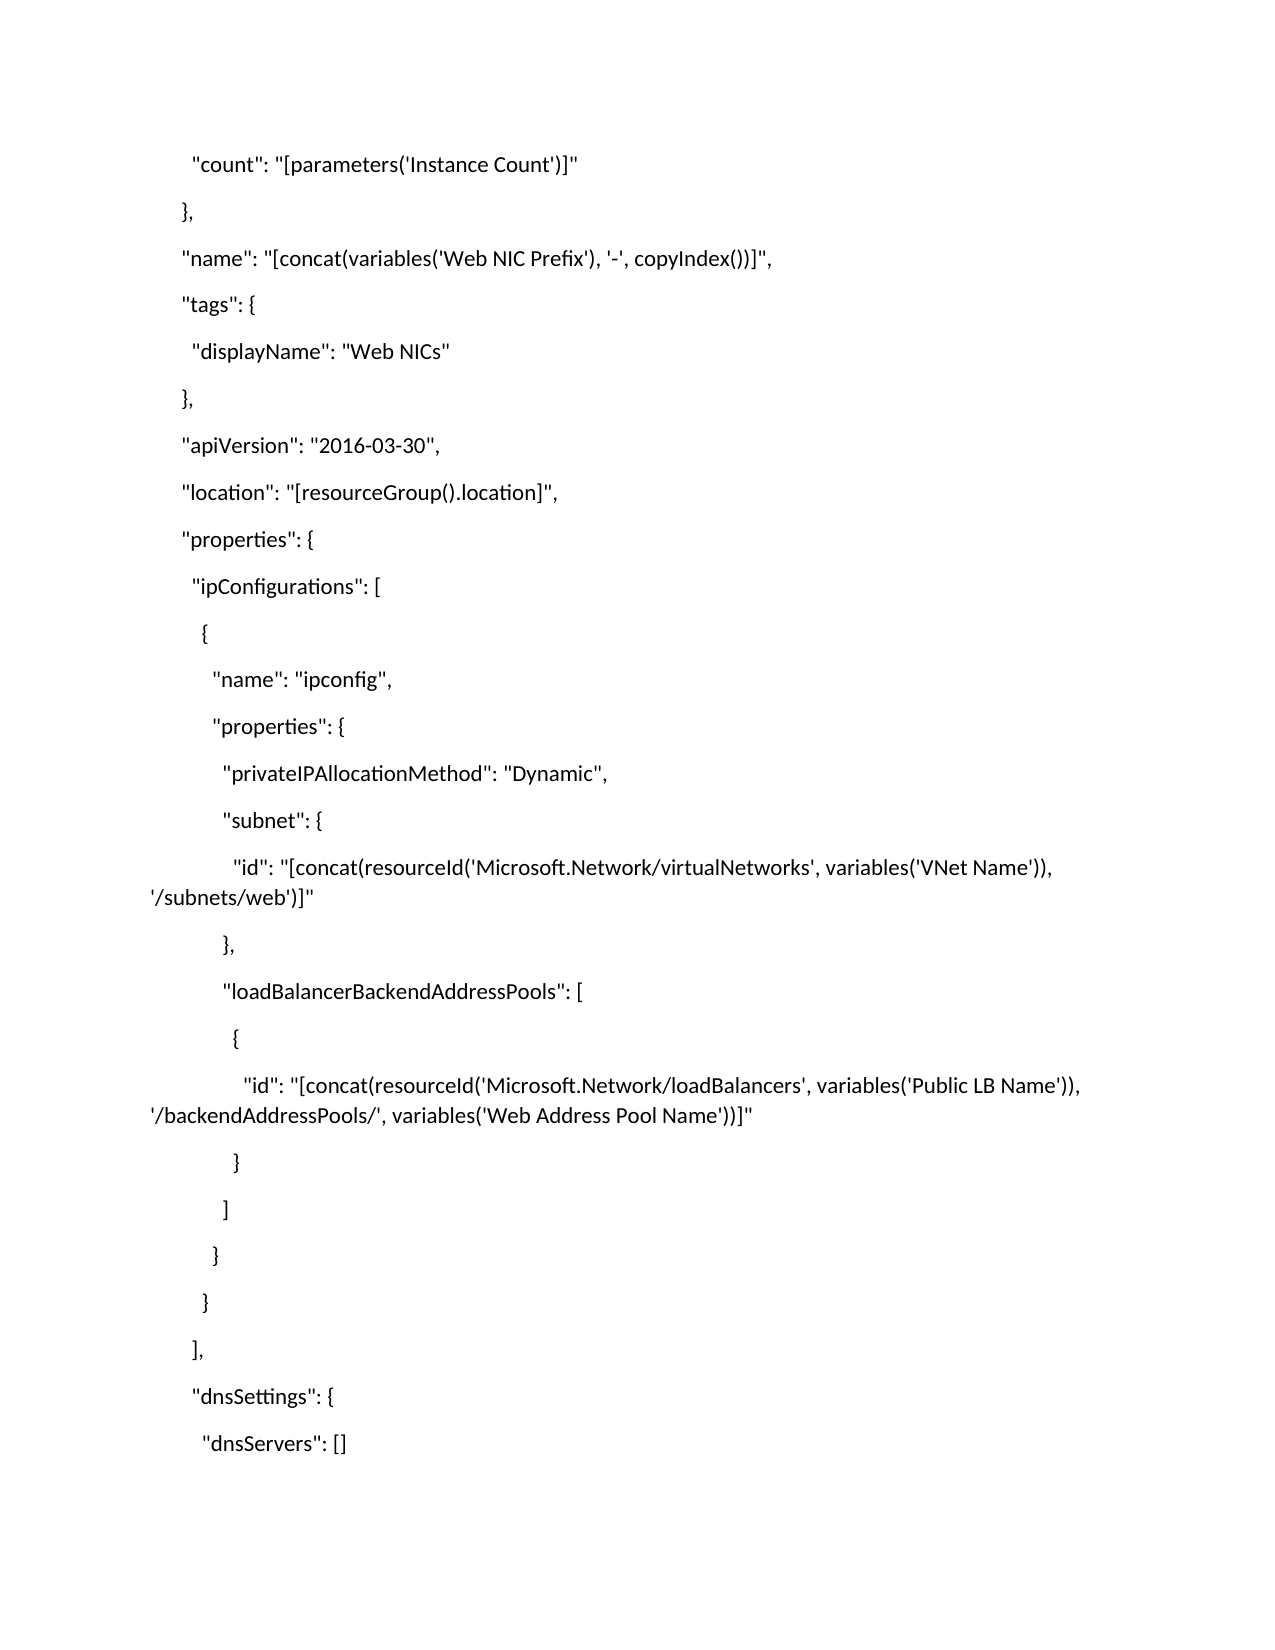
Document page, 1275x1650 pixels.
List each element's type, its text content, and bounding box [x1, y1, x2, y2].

text "privateIPAllocationMethod": "Dynamic", [150, 759, 1125, 787]
text "dnsSettings": { [150, 1382, 1125, 1410]
text "loadBalancerBackendAddressPools": [ [150, 977, 1125, 1005]
text } [150, 1242, 1125, 1270]
text "apiVersion": "2016-03-30", [150, 431, 1125, 459]
text "displayName": "Web NICs" [150, 337, 1125, 366]
text "id": "[concat(resourceId('Microsoft.Network/virtualNetworks', variables('VNet Name')), '/subnets/web')]" [150, 853, 1125, 911]
text "subnet": { [150, 806, 1125, 834]
text } [150, 1288, 1125, 1317]
text }, [150, 197, 1125, 225]
text }, [150, 384, 1125, 412]
text ], [150, 1335, 1125, 1363]
text "properties": { [150, 712, 1125, 741]
text "name": "[concat(variables('Web NIC Prefix'), '-', copyIndex())]", [150, 244, 1125, 272]
text "location": "[resourceGroup().location]", [150, 478, 1125, 506]
text "tags": { [150, 291, 1125, 319]
text "dnsServers": [] [150, 1429, 1125, 1457]
text "count": "[parameters('Instance Count')]" [150, 150, 1125, 178]
text { [150, 619, 1125, 647]
text ] [150, 1195, 1125, 1223]
text "id": "[concat(resourceId('Microsoft.Network/loadBalancers', variables('Public LB Name')), '/backendAddressPools/', variables('Web Address Pool Name'))]" [150, 1071, 1125, 1129]
text } [150, 1148, 1125, 1176]
text "name": "ipconfig", [150, 666, 1125, 694]
text }, [150, 930, 1125, 958]
text { [150, 1024, 1125, 1052]
text "ipConfigurations": [ [150, 572, 1125, 600]
text "properties": { [150, 525, 1125, 553]
